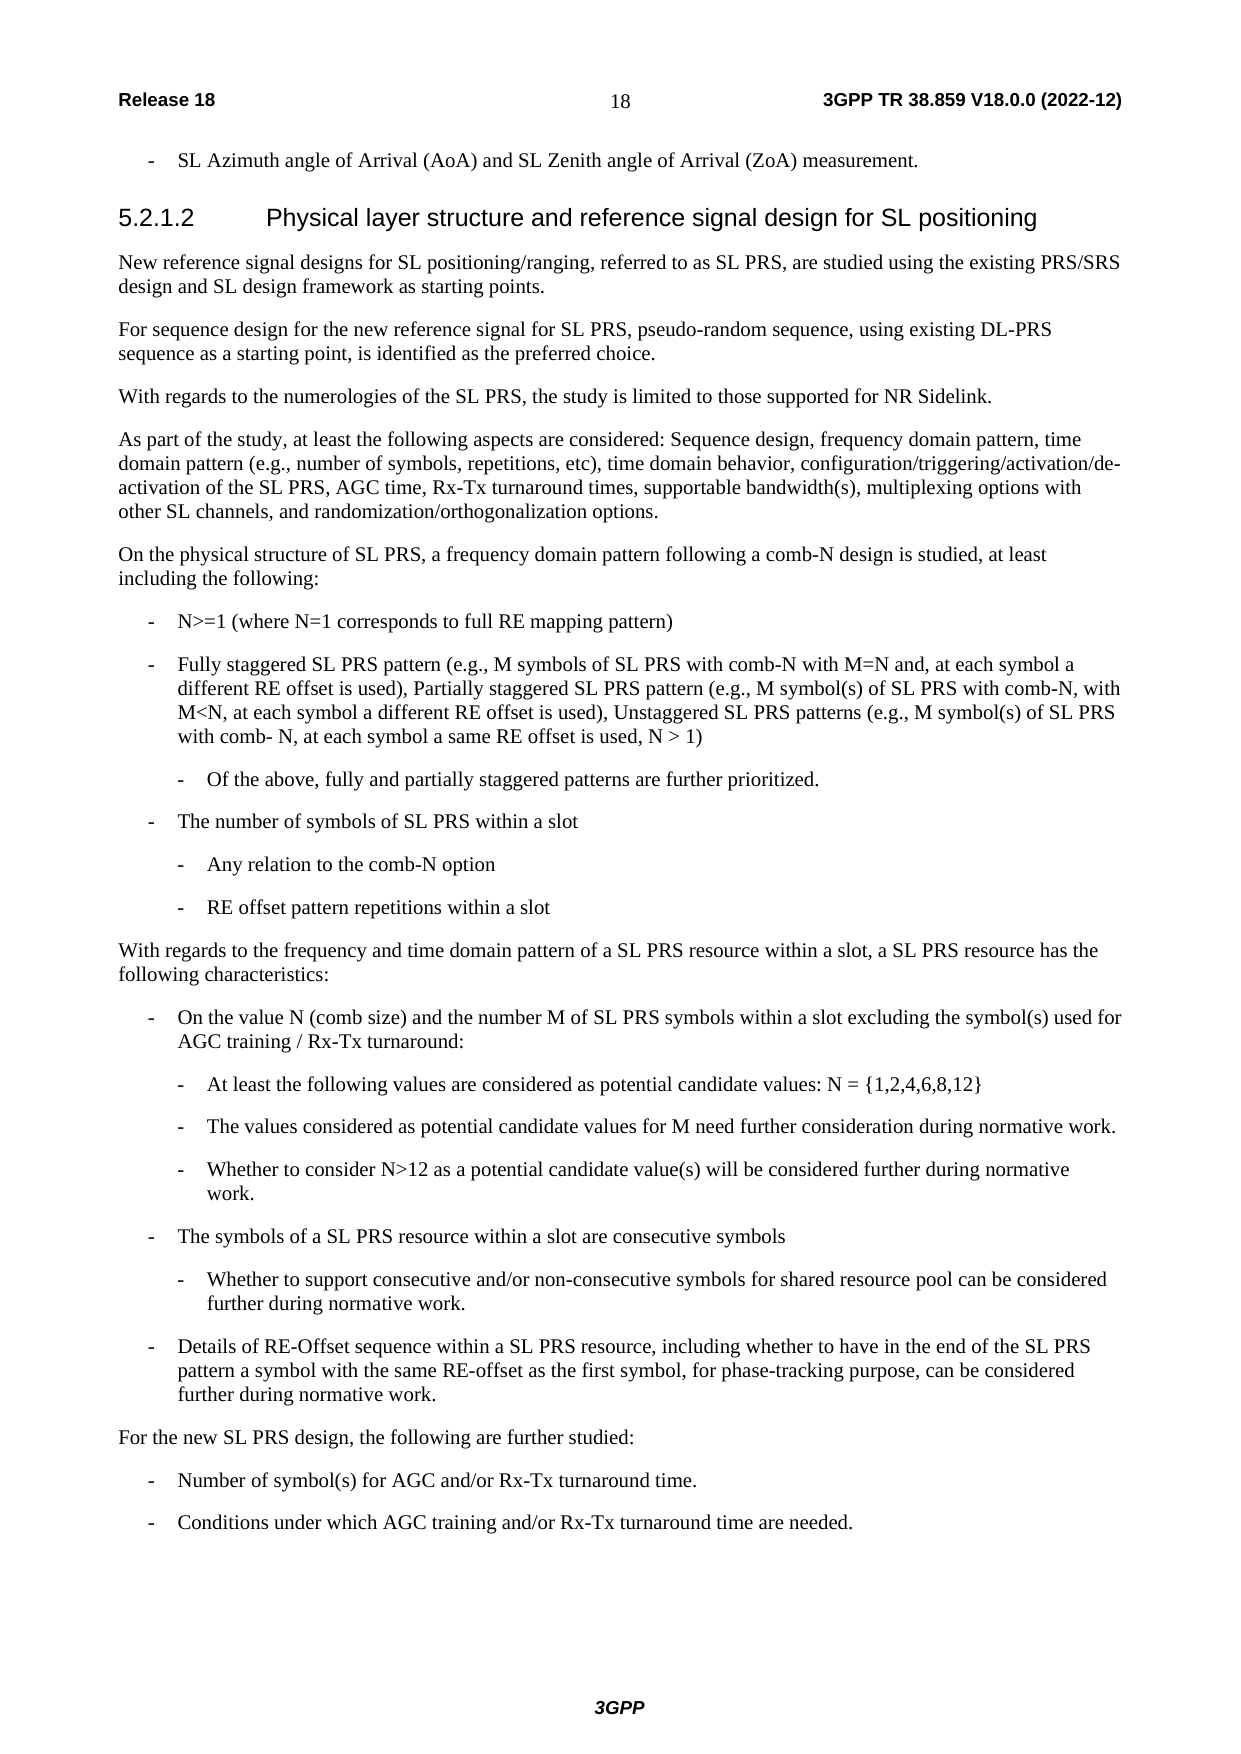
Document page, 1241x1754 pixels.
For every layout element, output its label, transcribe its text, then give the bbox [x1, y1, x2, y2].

text - RE offset pattern repetitions within a slot [177, 895, 1122, 919]
text - Whether to support consecutive and/or non-consecutive symbols for shared resource pool can be considered further during normative work. [177, 1267, 1122, 1315]
text - At least the following values are considered as potential candidate values: N = {1,2,4,6,8,12} [177, 1072, 1122, 1096]
text - The number of symbols of SL PRS within a slot [148, 809, 1122, 833]
text - Of the above, fully and partially staggered patterns are further prioritized. [177, 767, 1122, 791]
text - Fully staggered SL PRS pattern (e.g., M symbols of SL PRS with comb-N with M=N and, at each symbol a different RE offset is used), Partially staggered SL PRS pattern (e.g., M symbol(s) of SL PRS with comb-N, with M<N, at each symbol a different RE offset is used), Unstaggered SL PRS patterns (e.g., M symbol(s) of SL PRS with comb- N, at each symbol a same RE offset is used, N > 1) [148, 652, 1122, 748]
text - Whether to consider N>12 as a potential candidate value(s) will be considered further during normative work. [177, 1157, 1122, 1205]
text - SL Azimuth angle of Arrival (AoA) and SL Zenith angle of Arrival (ZoA) measurement. [148, 147, 1122, 172]
text - Details of RE-Offset sequence within a SL PRS resource, including whether to have in the end of the SL PRS pattern a symbol with the same RE-offset as the first symbol, for phase-tracking purpose, can be considered further during normative work. [148, 1334, 1122, 1406]
text On the physical structure of SL PRS, a frequency domain pattern following a comb-N design is studied, at least including the following: [118, 542, 1122, 590]
text For sequence design for the new reference signal for SL PRS, pseudo-random sequence, using existing DL-PRS sequence as a starting point, is identified as the preferred choice. [118, 317, 1122, 365]
text - The values considered as potential candidate values for M need further consideration during normative work. [177, 1114, 1122, 1138]
text As part of the study, at least the following aspects are considered: Sequence design, frequency domain pattern, time domain pattern (e.g., number of symbols, repetitions, etc), time domain behavior, configuration/triggering/activation/de-activation of the SL PRS, AGC time, Rx-Tx turnaround times, supportable bandwidth(s), multiplexing options with other SL channels, and randomization/orthogonalization options. [118, 427, 1122, 523]
text - On the value N (comb size) and the number M of SL PRS symbols within a slot excluding the symbol(s) used for AGC training / Rx-Tx turnaround: [148, 1005, 1122, 1053]
text With regards to the frequency and time domain pattern of a SL PRS resource within a slot, a SL PRS resource has the following characteristics: [118, 938, 1122, 986]
text With regards to the numerologies of the SL PRS, the study is limited to those supported for NR Sidelink. [118, 384, 1122, 408]
text - Conditions under which AGC training and/or Rx-Tx turnaround time are needed. [148, 1510, 1122, 1534]
text - Any relation to the comb-N option [177, 852, 1122, 876]
text For the new SL PRS design, the following are further studied: [118, 1425, 1122, 1449]
text New reference signal designs for SL positioning/ranging, referred to as SL PRS, are studied using the existing PRS/SRS design and SL design framework as starting points. [118, 250, 1122, 298]
subtitle 5.2.1.2 Physical layer structure and reference signal design for SL positioning [118, 203, 1122, 232]
text - Number of symbol(s) for AGC and/or Rx-Tx turnaround time. [148, 1467, 1122, 1492]
text - The symbols of a SL PRS resource within a slot are consecutive symbols [148, 1224, 1122, 1248]
text - N>=1 (where N=1 corresponds to full RE mapping pattern) [148, 609, 1122, 633]
